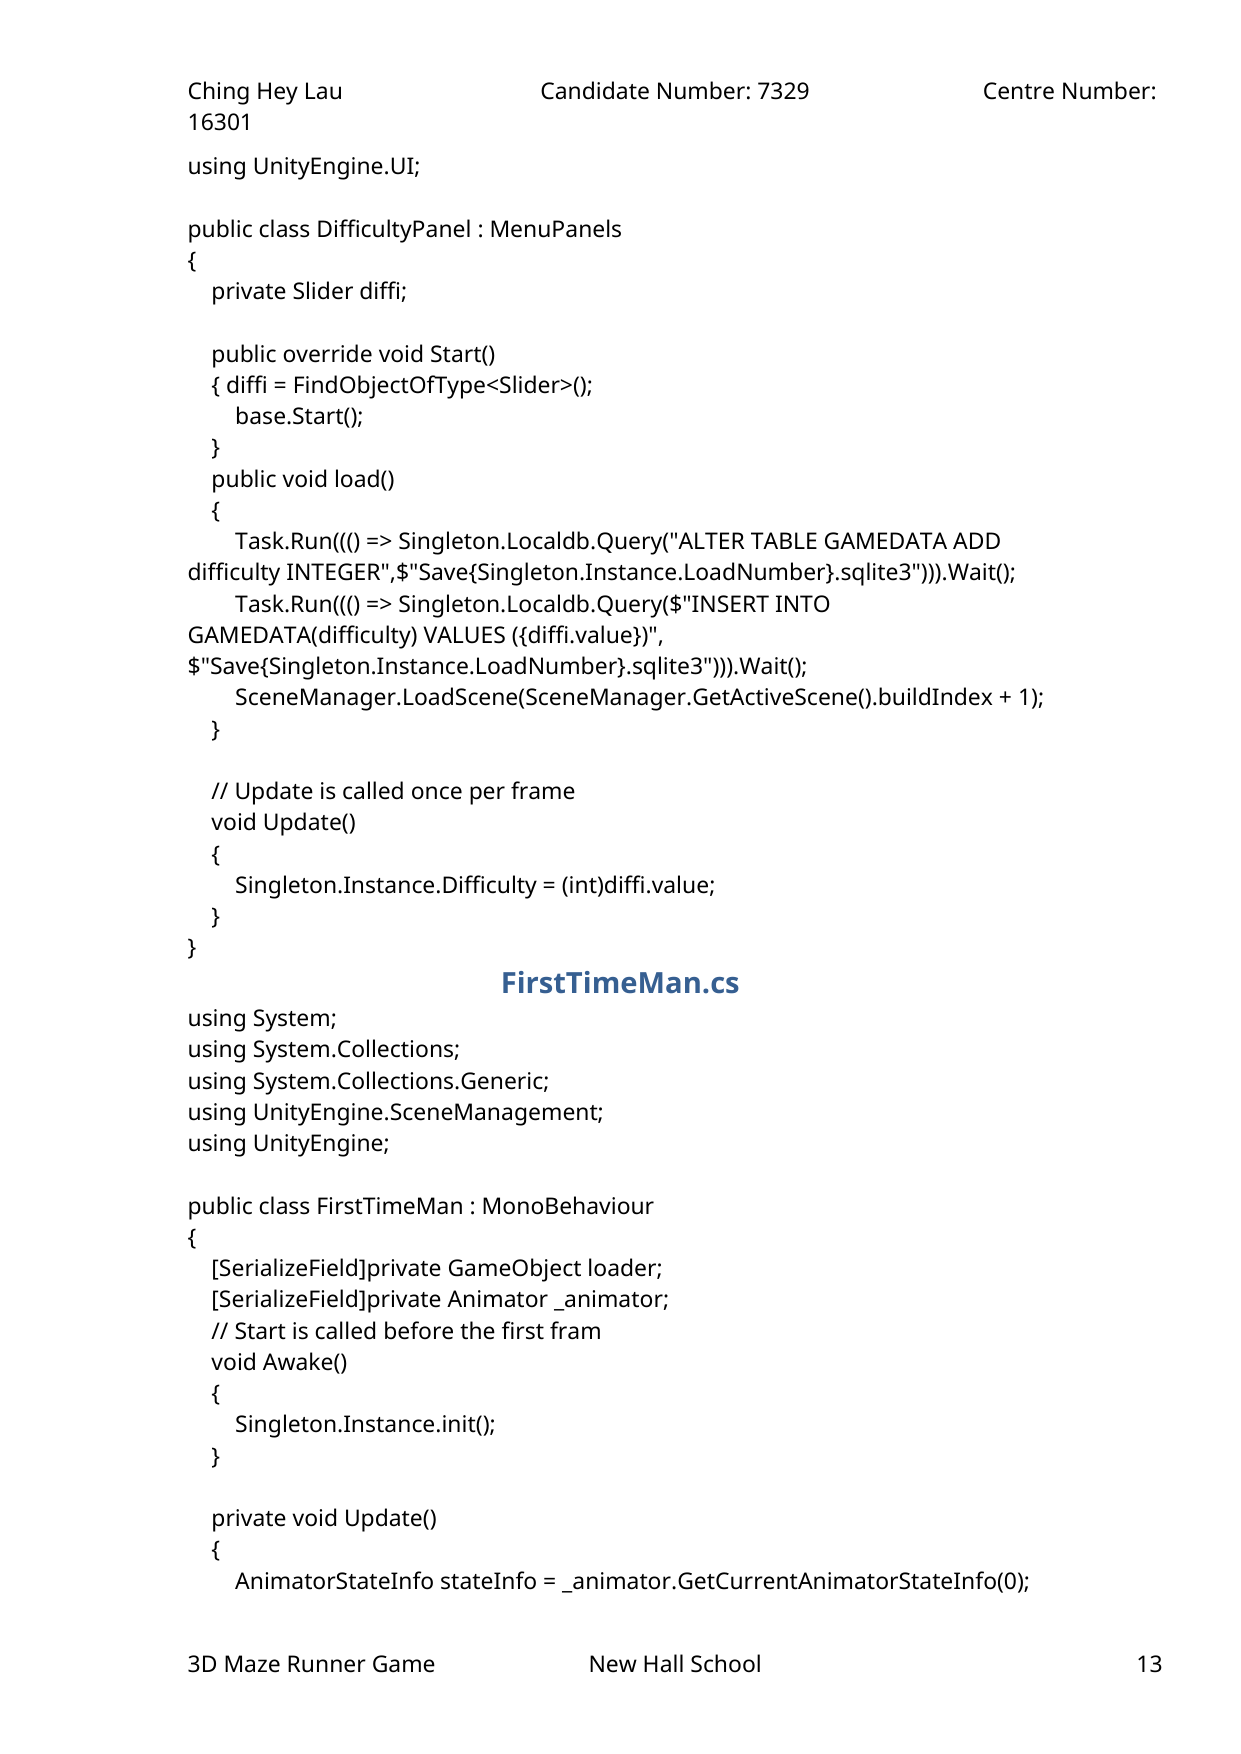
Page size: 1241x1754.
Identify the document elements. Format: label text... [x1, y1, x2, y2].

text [187, 1002, 1053, 1596]
subtitle FirstTimeMan.cs [187, 962, 1053, 1002]
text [187, 150, 1053, 962]
